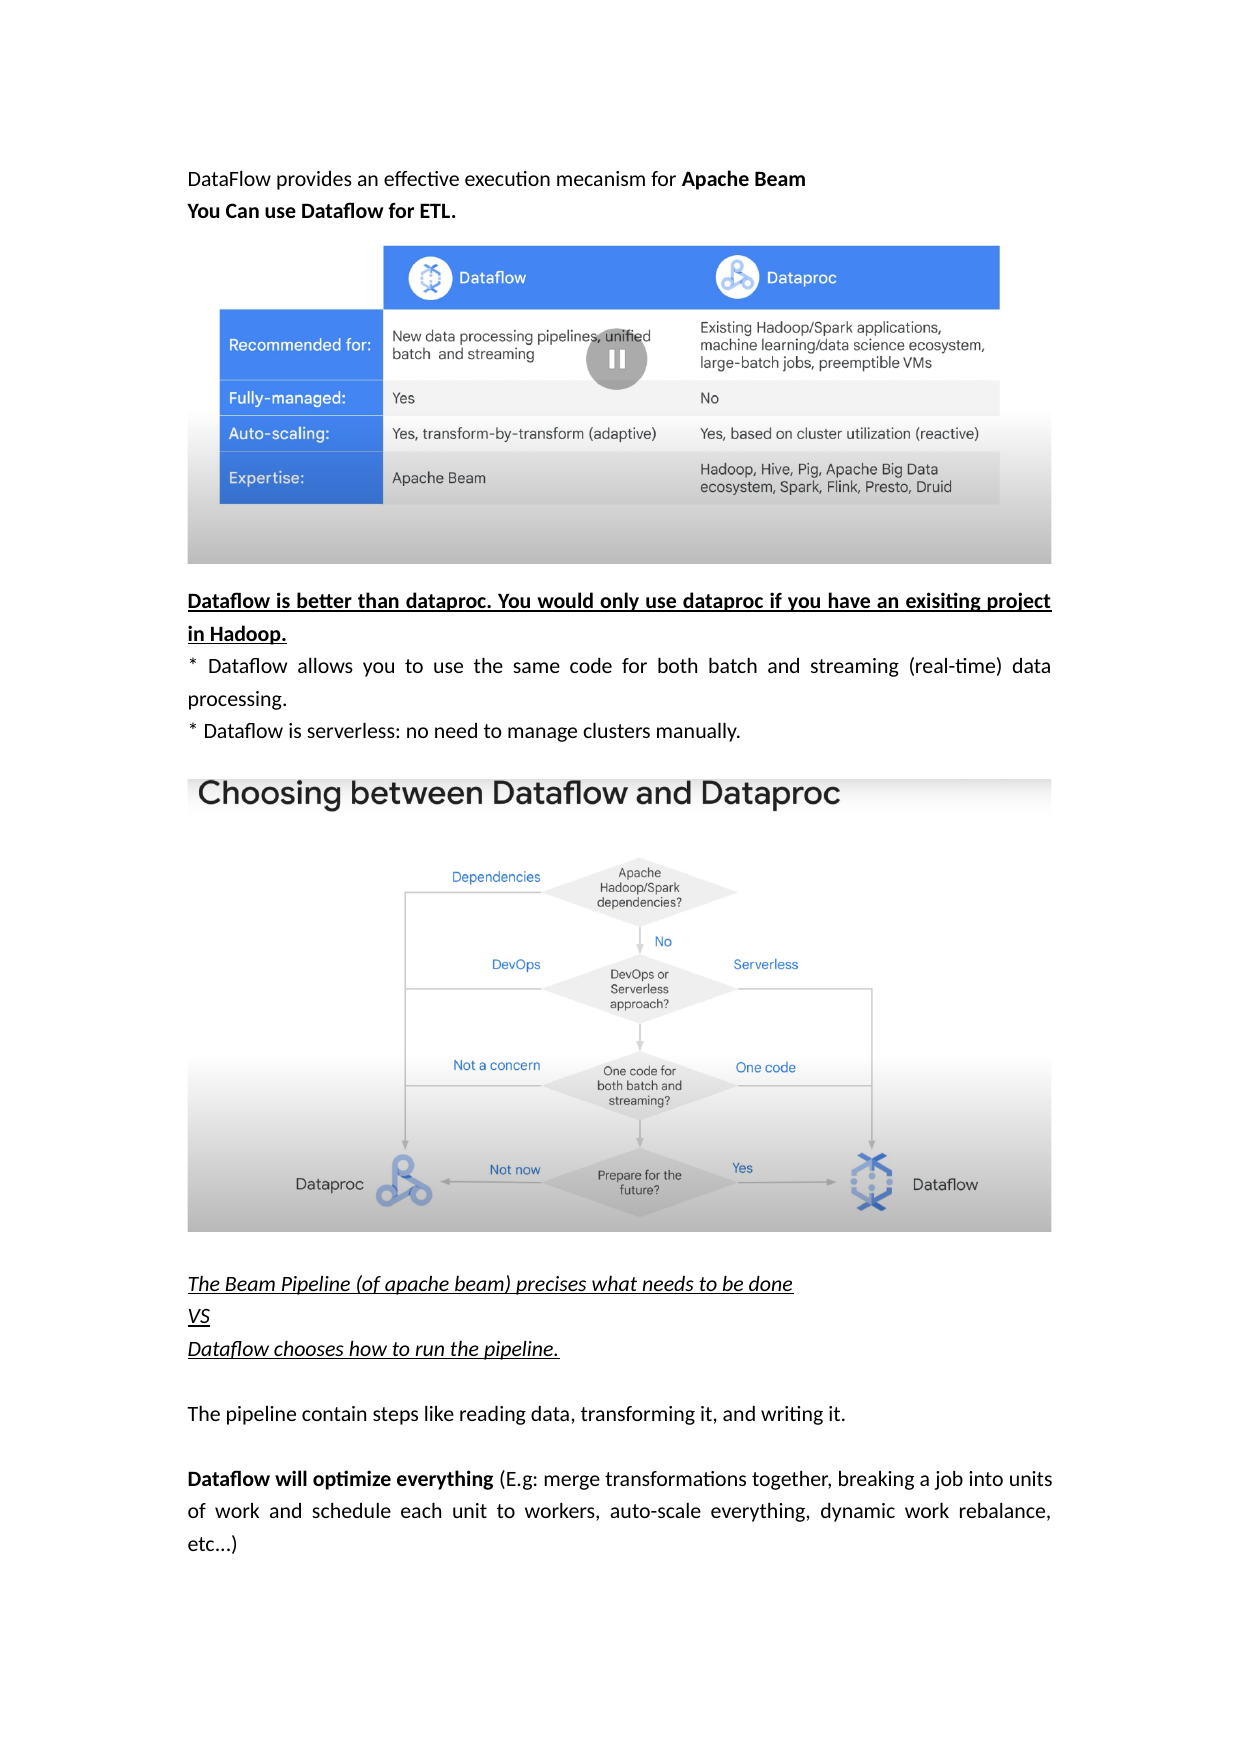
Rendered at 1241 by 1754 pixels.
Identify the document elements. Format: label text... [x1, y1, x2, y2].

text The Beam Pipeline (of apache beam) precises what needs to be done [187, 1267, 1053, 1299]
picture [187, 779, 1052, 1232]
text * Dataflow allows you to use the same code for both batch and streaming (real-time) data processing. [187, 649, 1053, 714]
text Dataflow is better than dataproc. You would only use dataproc if you have an exisiting project in Hadoop. [187, 584, 1053, 649]
text DataFlow provides an effective execution mecanism for Apache Beam [187, 162, 1053, 194]
text Dataflow chooses how to run the pipeline. [187, 1332, 1053, 1364]
text You Can use Dataflow for ETL. [187, 194, 1053, 227]
text The pipeline contain steps like reading data, transforming it, and writing it. [187, 1397, 1053, 1429]
text * Dataflow is serverless: no need to manage clusters manually. [187, 714, 1053, 747]
text VS [187, 1299, 1053, 1332]
picture [187, 227, 1052, 564]
